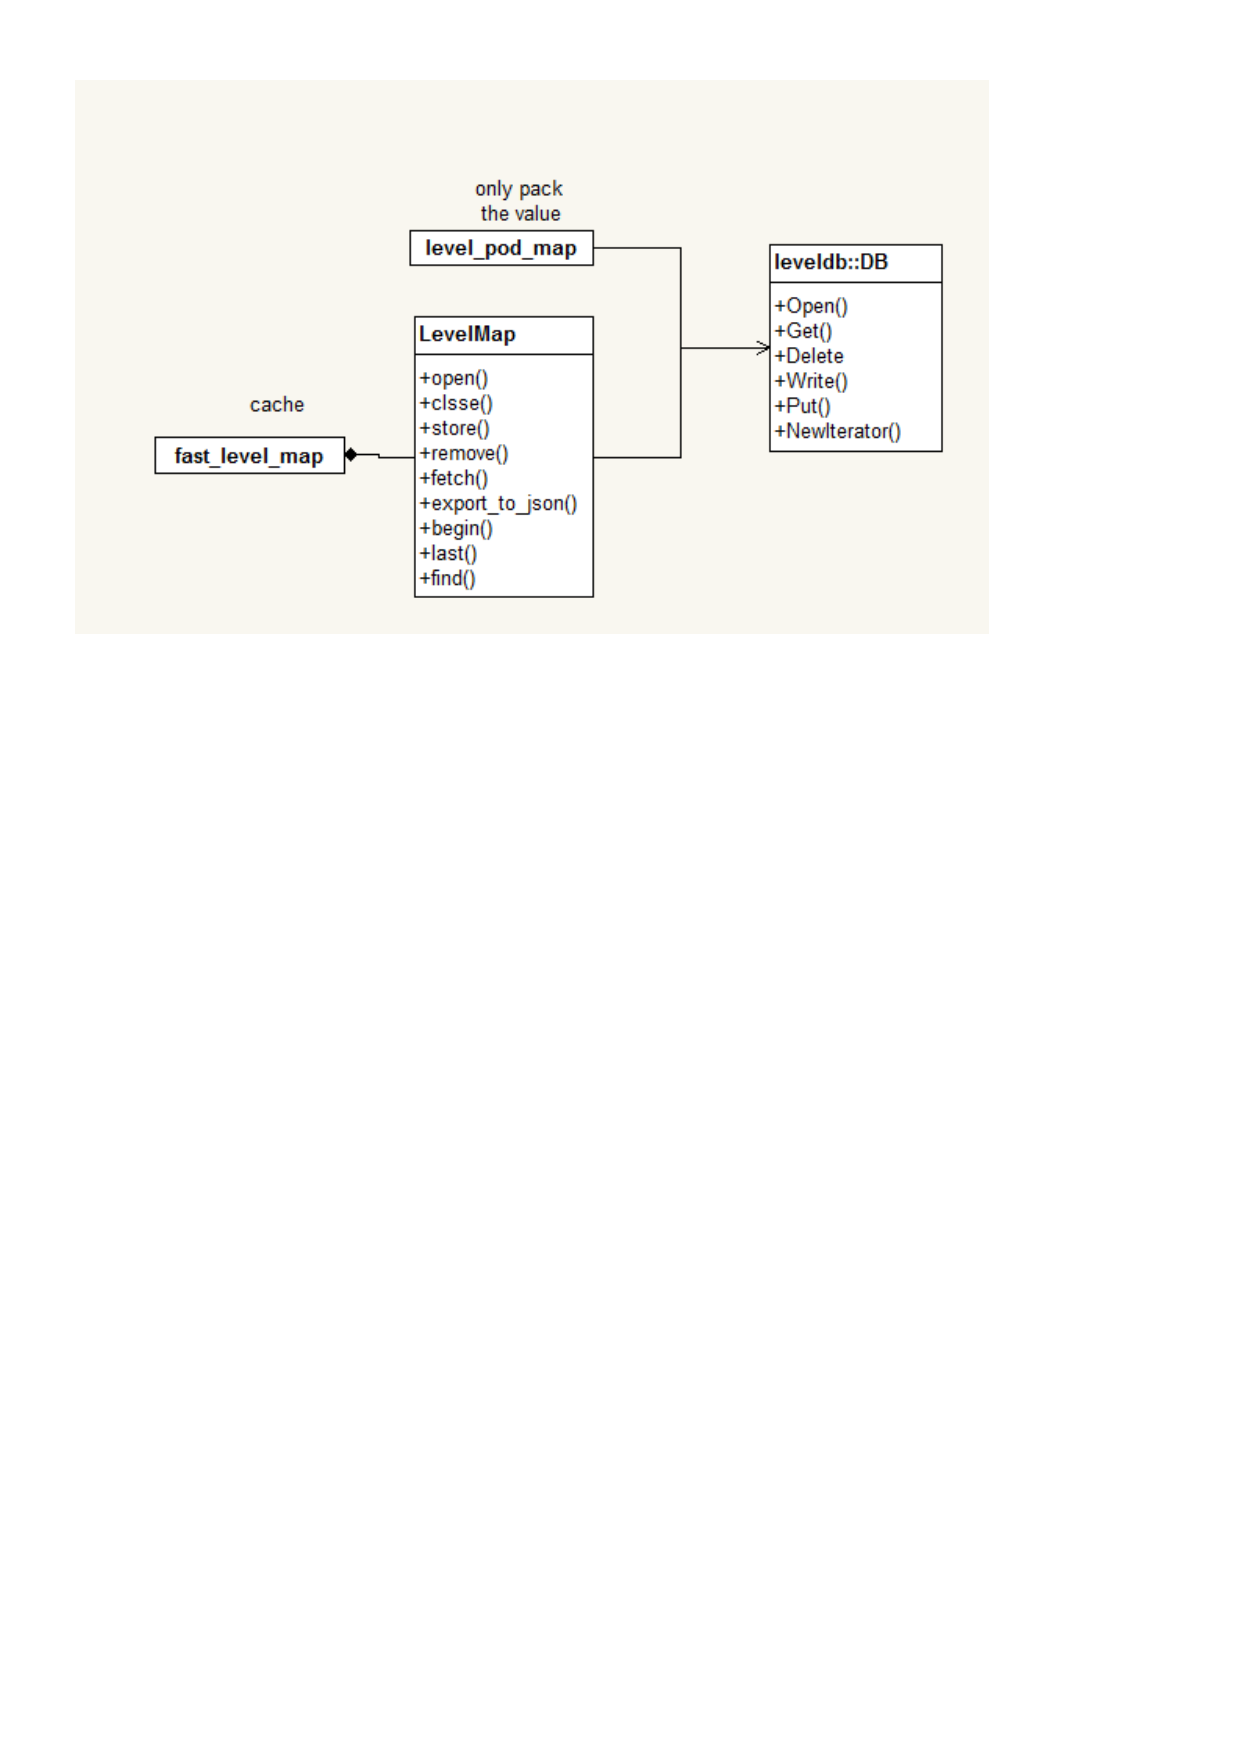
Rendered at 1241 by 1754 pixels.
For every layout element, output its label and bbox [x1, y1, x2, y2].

picture [75, 80, 989, 634]
